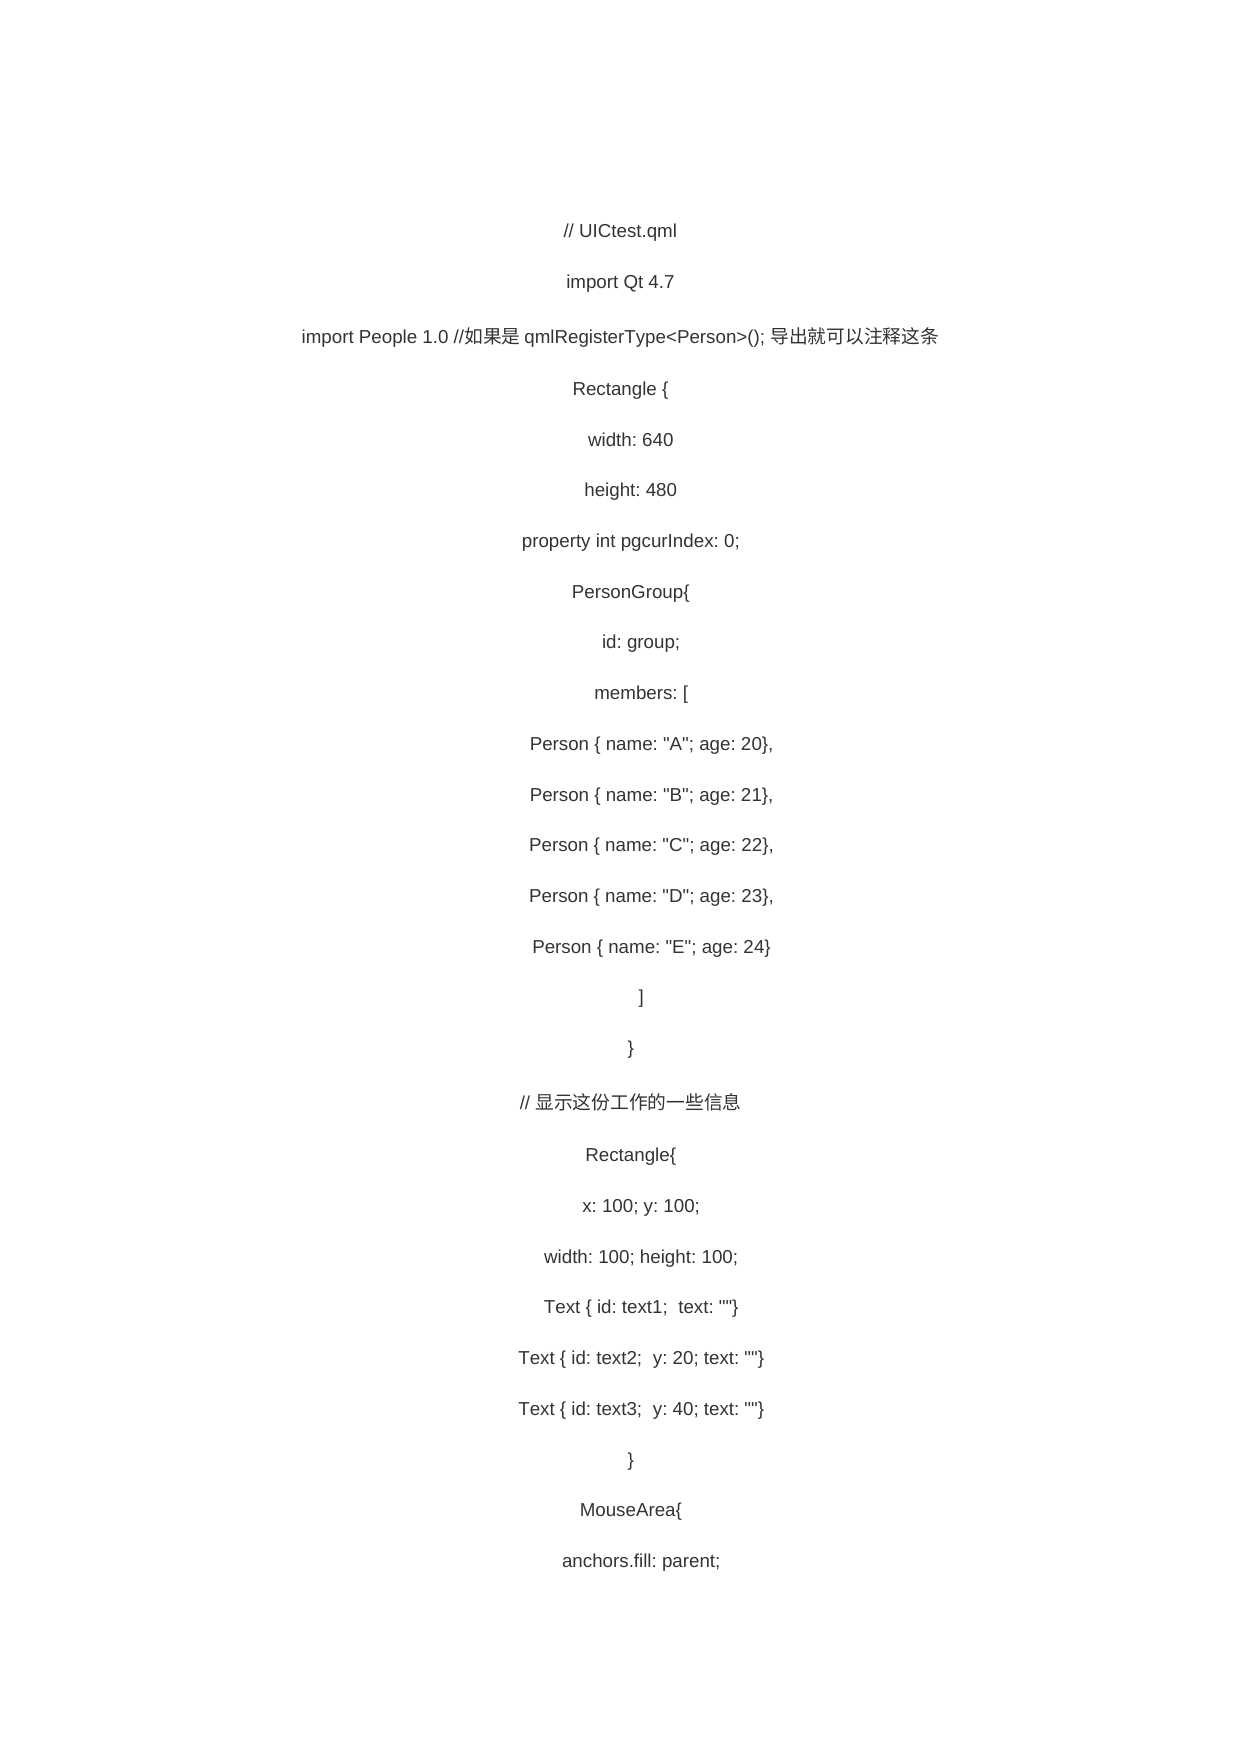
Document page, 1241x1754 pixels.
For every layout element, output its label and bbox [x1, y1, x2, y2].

table_header [188, 220, 1053, 1601]
